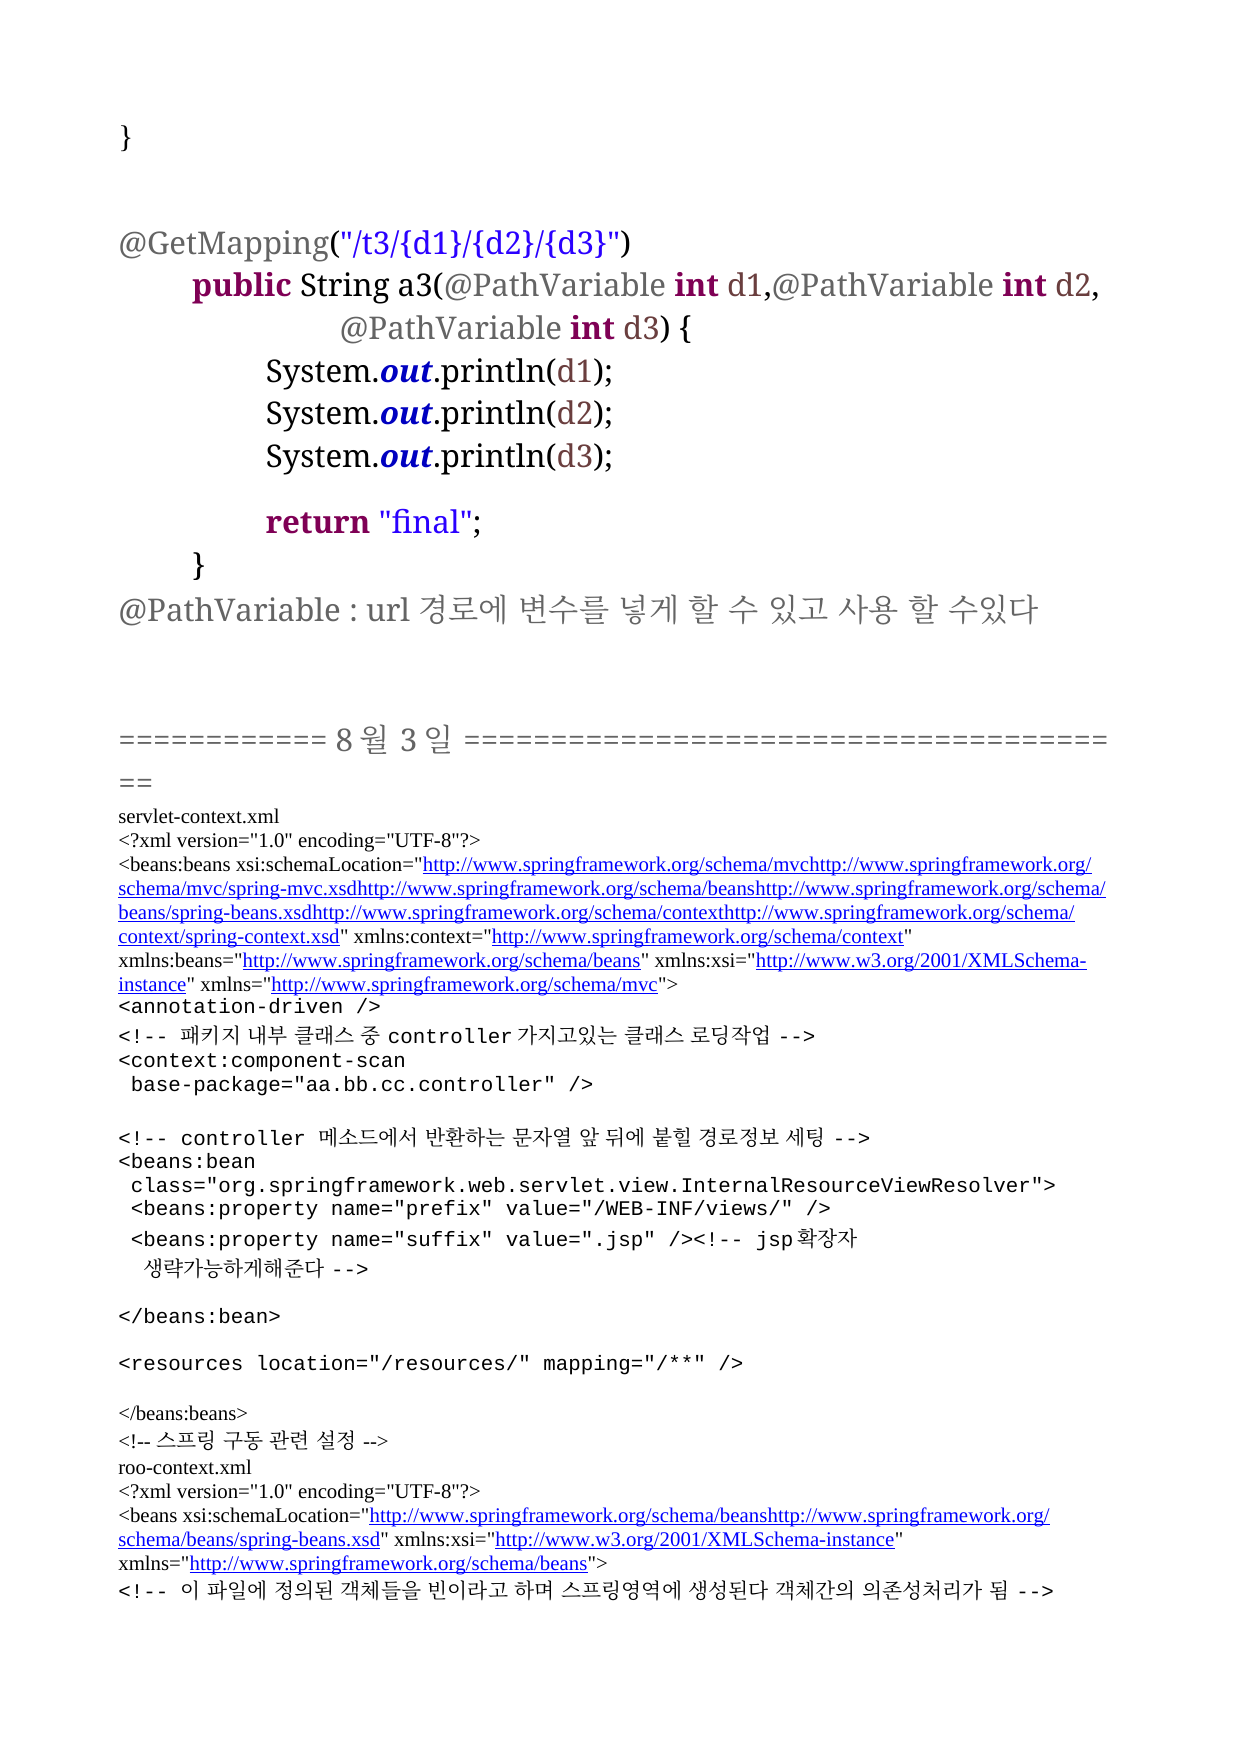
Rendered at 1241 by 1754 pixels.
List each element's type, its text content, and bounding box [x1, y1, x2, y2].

text class="org.springframework.web.servlet.view.InternalResourceViewResolver"> [118, 1175, 1122, 1198]
text <beans:property name="suffix" value=".jsp" /><!-- jsp확장자 [118, 1222, 1122, 1252]
text </beans:beans> [118, 1401, 1122, 1425]
text <resources location="/resources/" mapping="/**" /> [118, 1353, 1122, 1377]
text <?xml version="1.0" encoding="UTF-8"?> [118, 1479, 1122, 1503]
text servlet-context.xml [118, 804, 1122, 828]
text <annotation-driven /> [118, 996, 1122, 1020]
text @GetMapping("/t3/{d1}/{d2}/{d3}") [118, 221, 1122, 263]
text return "final"; [118, 500, 1122, 543]
text <!-- 이 파일에 정의된 객체들을 빈이라고 하며 스프링영역에 생성된다 객체간의 의존성처리가 됨 --> [118, 1575, 1122, 1605]
text <beans:beans xsi:schemaLocation="http://www.springframework.org/schema/mvchttp://www.springframework.org/schema/mvc/spring-mvc.xsdhttp://www.springframework.org/schema/beanshttp://www.springframework.org/schema/beans/spring-beans.xsdhttp://www.springframework.org/schema/contexthttp://www.springframework.org/schema/context/spring-context.xsd" xmlns:context="http://www.springframework.org/schema/context" xmlns:beans="http://www.springframework.org/schema/beans" xmlns:xsi="http://www.w3.org/2001/XMLSchema-instance" xmlns="http://www.springframework.org/schema/mvc"> [118, 852, 1122, 996]
text public String a3(@PathVariable int d1,@PathVariable int d2, [118, 263, 1122, 306]
text <beans:bean [118, 1151, 1122, 1175]
text <beans:property name="prefix" value="/WEB-INF/views/" /> [118, 1198, 1122, 1222]
text roo-context.xml [118, 1455, 1122, 1479]
text } [118, 118, 1122, 154]
text System.out.println(d3); [118, 434, 1122, 476]
text </beans:bean> [118, 1306, 1122, 1330]
text 생략가능하게해준다 --> [118, 1252, 1122, 1282]
text <!-- 스프링 구동 관련 설정 --> [118, 1425, 1122, 1455]
text ============ 8월 3일 ======================================= [118, 716, 1122, 804]
text <?xml version="1.0" encoding="UTF-8"?> [118, 828, 1122, 852]
text <!-- controller 메소드에서 반환하는 문자열 앞 뒤에 붙힐 경로정보 세팅 --> [118, 1121, 1122, 1151]
text base-package="aa.bb.cc.controller" /> [118, 1074, 1122, 1097]
text System.out.println(d2); [118, 391, 1122, 434]
text @PathVariable int d3) { [118, 306, 1122, 348]
text System.out.println(d1); [118, 348, 1122, 391]
text @PathVariable : url 경로에 변수를 넣게 할 수 있고 사용 할 수있다 [118, 586, 1122, 631]
text <!-- 패키지 내부 클래스 중 controller가지고있는 클래스 로딩작업 --> [118, 1020, 1122, 1050]
text } [118, 543, 1122, 586]
text <context:component-scan [118, 1050, 1122, 1074]
